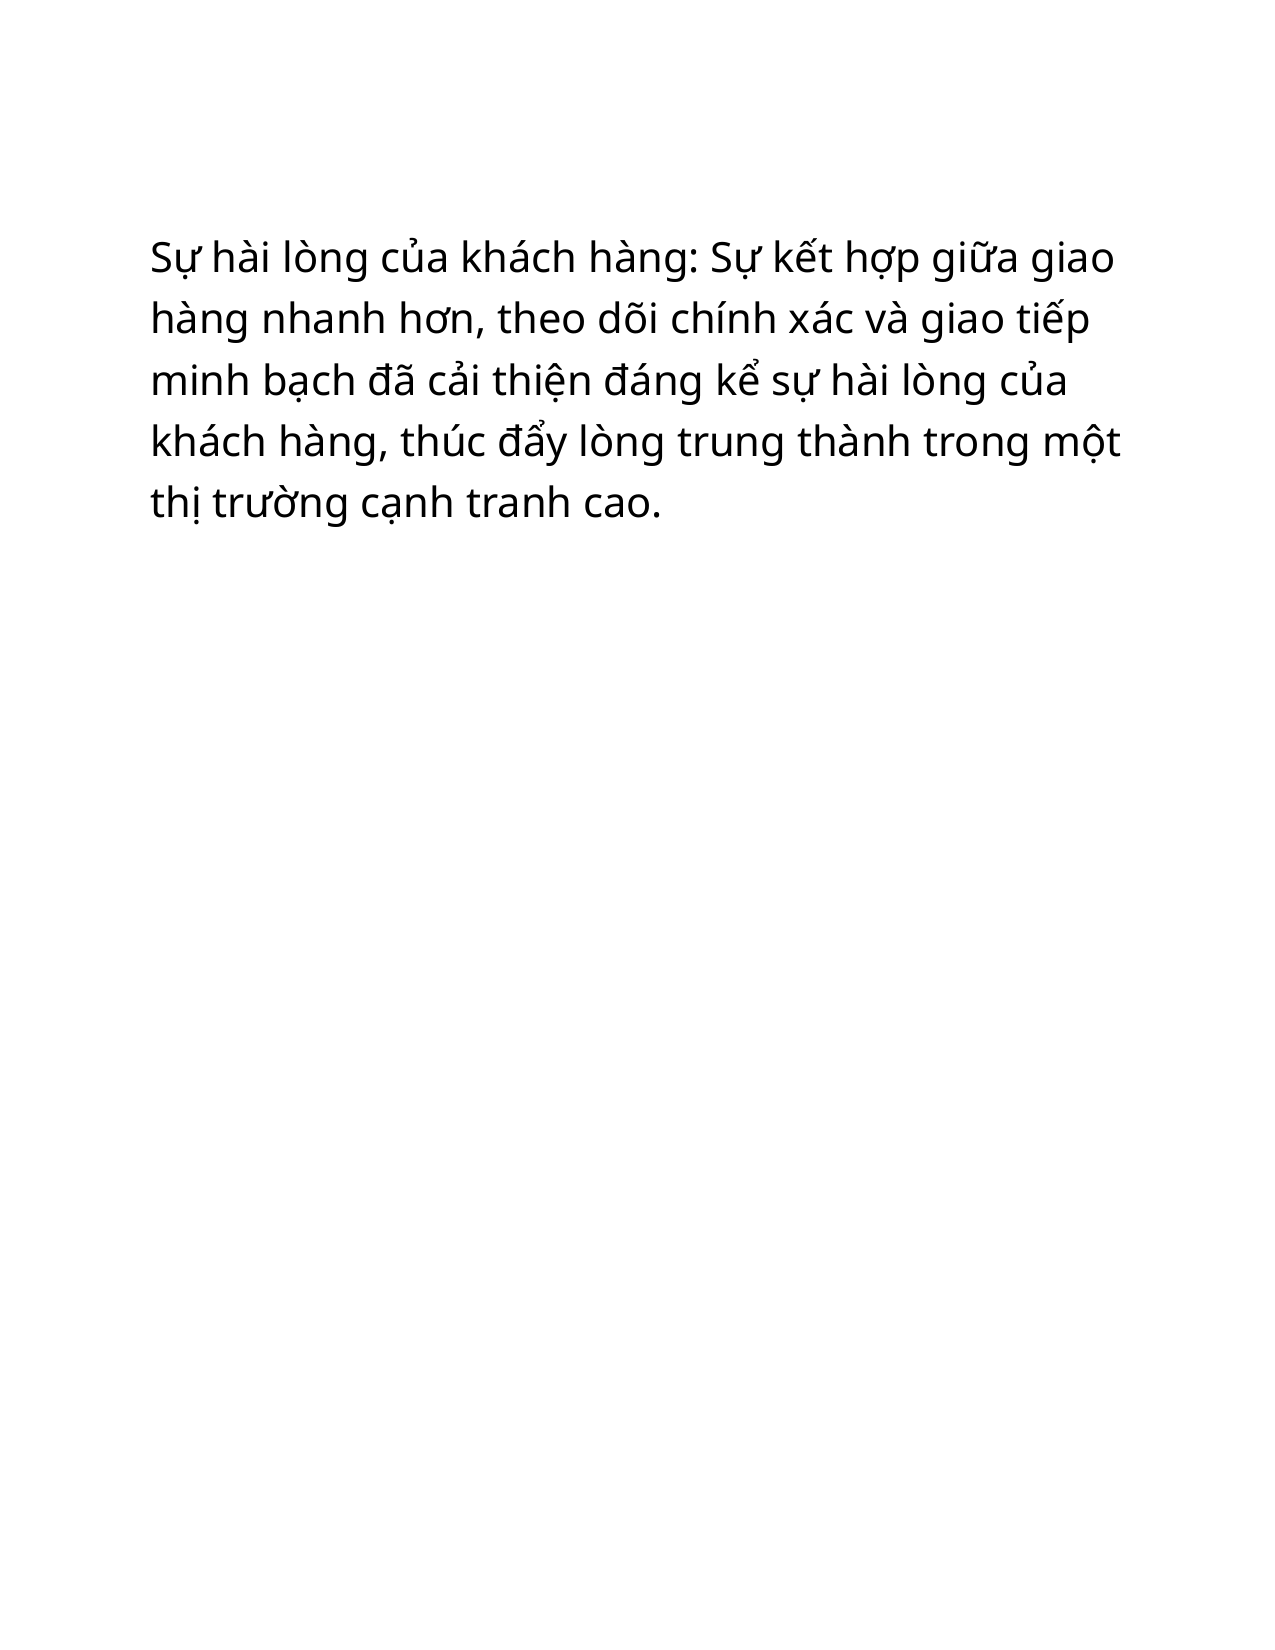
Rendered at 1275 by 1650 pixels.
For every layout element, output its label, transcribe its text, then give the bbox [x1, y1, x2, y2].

text Sự hài lòng của khách hàng: Sự kết hợp giữa giao hàng nhanh hơn, theo dõi chính xác và giao tiếp minh bạch đã cải thiện đáng kể sự hài lòng của khách hàng, thúc đẩy lòng trung thành trong một thị trường cạnh tranh cao. [150, 228, 1125, 530]
